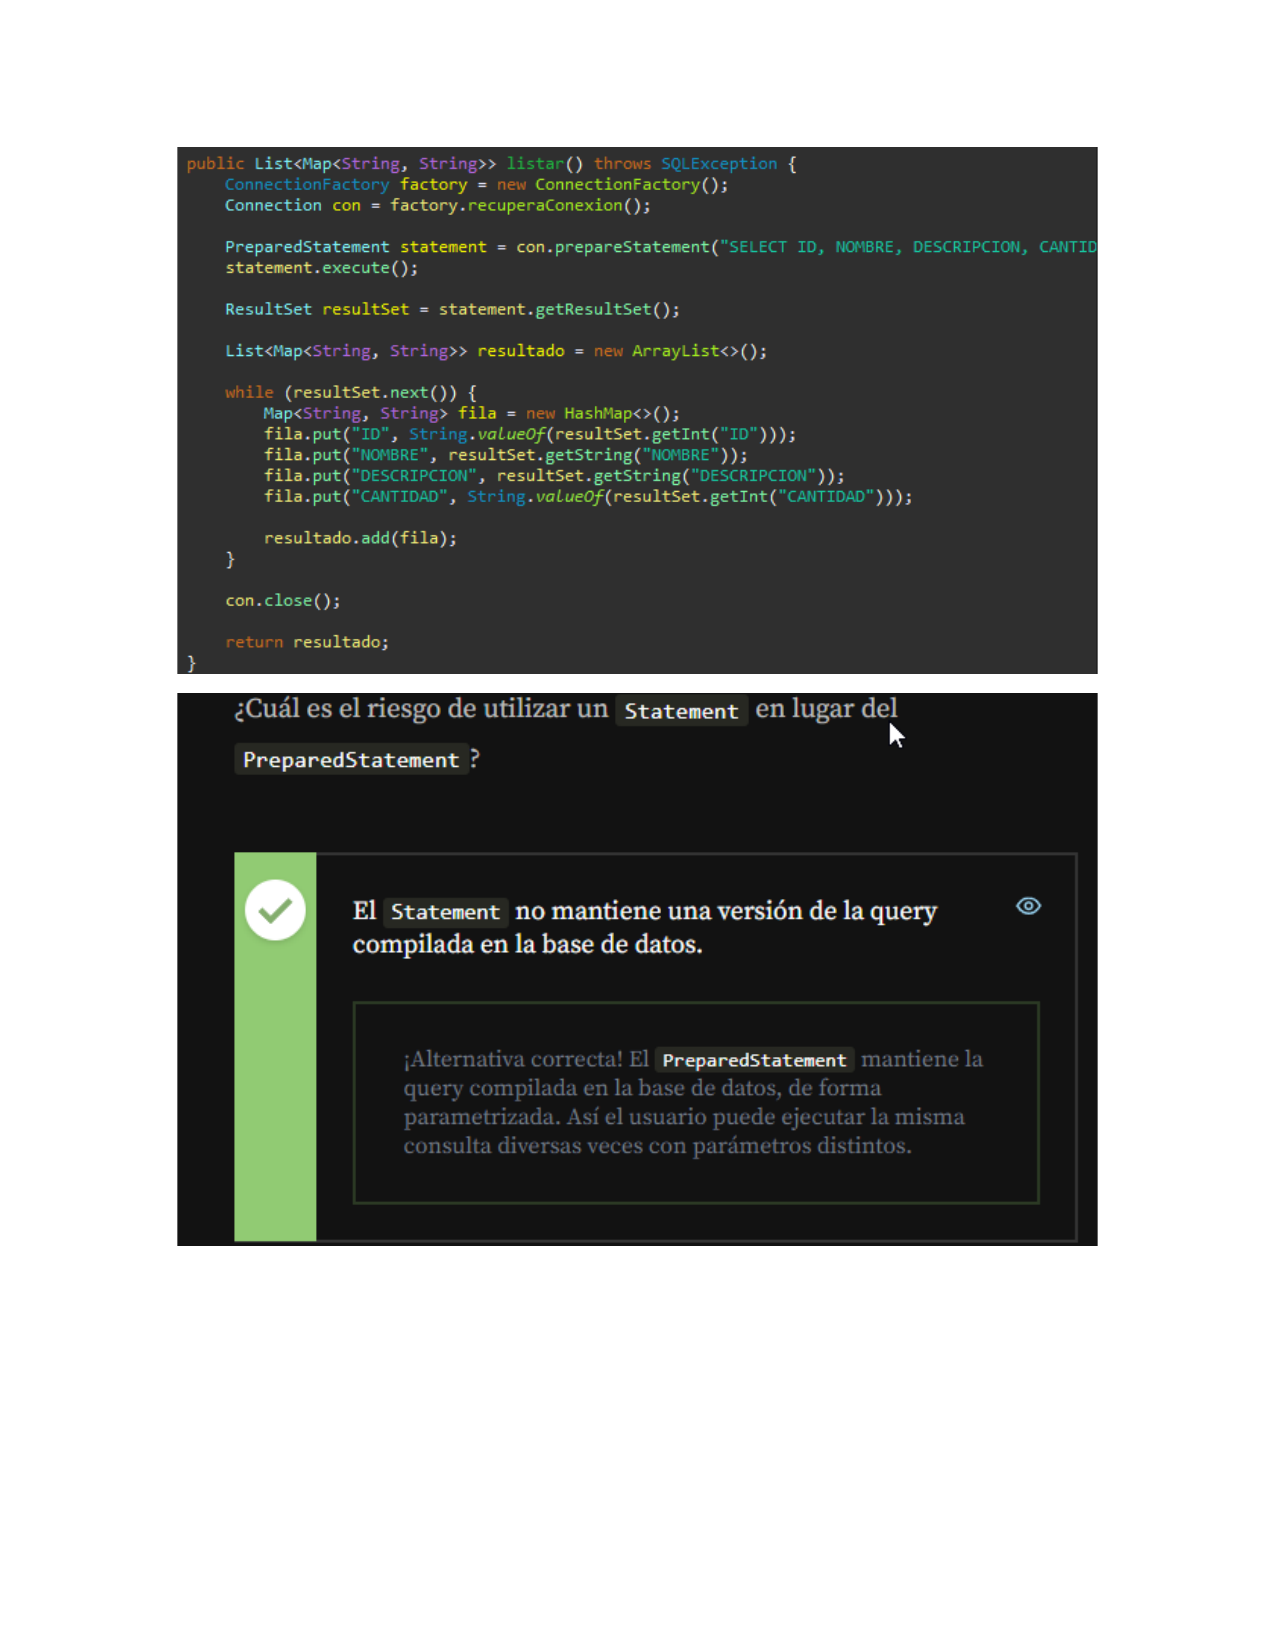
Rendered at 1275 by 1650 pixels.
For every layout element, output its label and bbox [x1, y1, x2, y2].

picture [177, 147, 1098, 674]
picture [177, 693, 1098, 1246]
